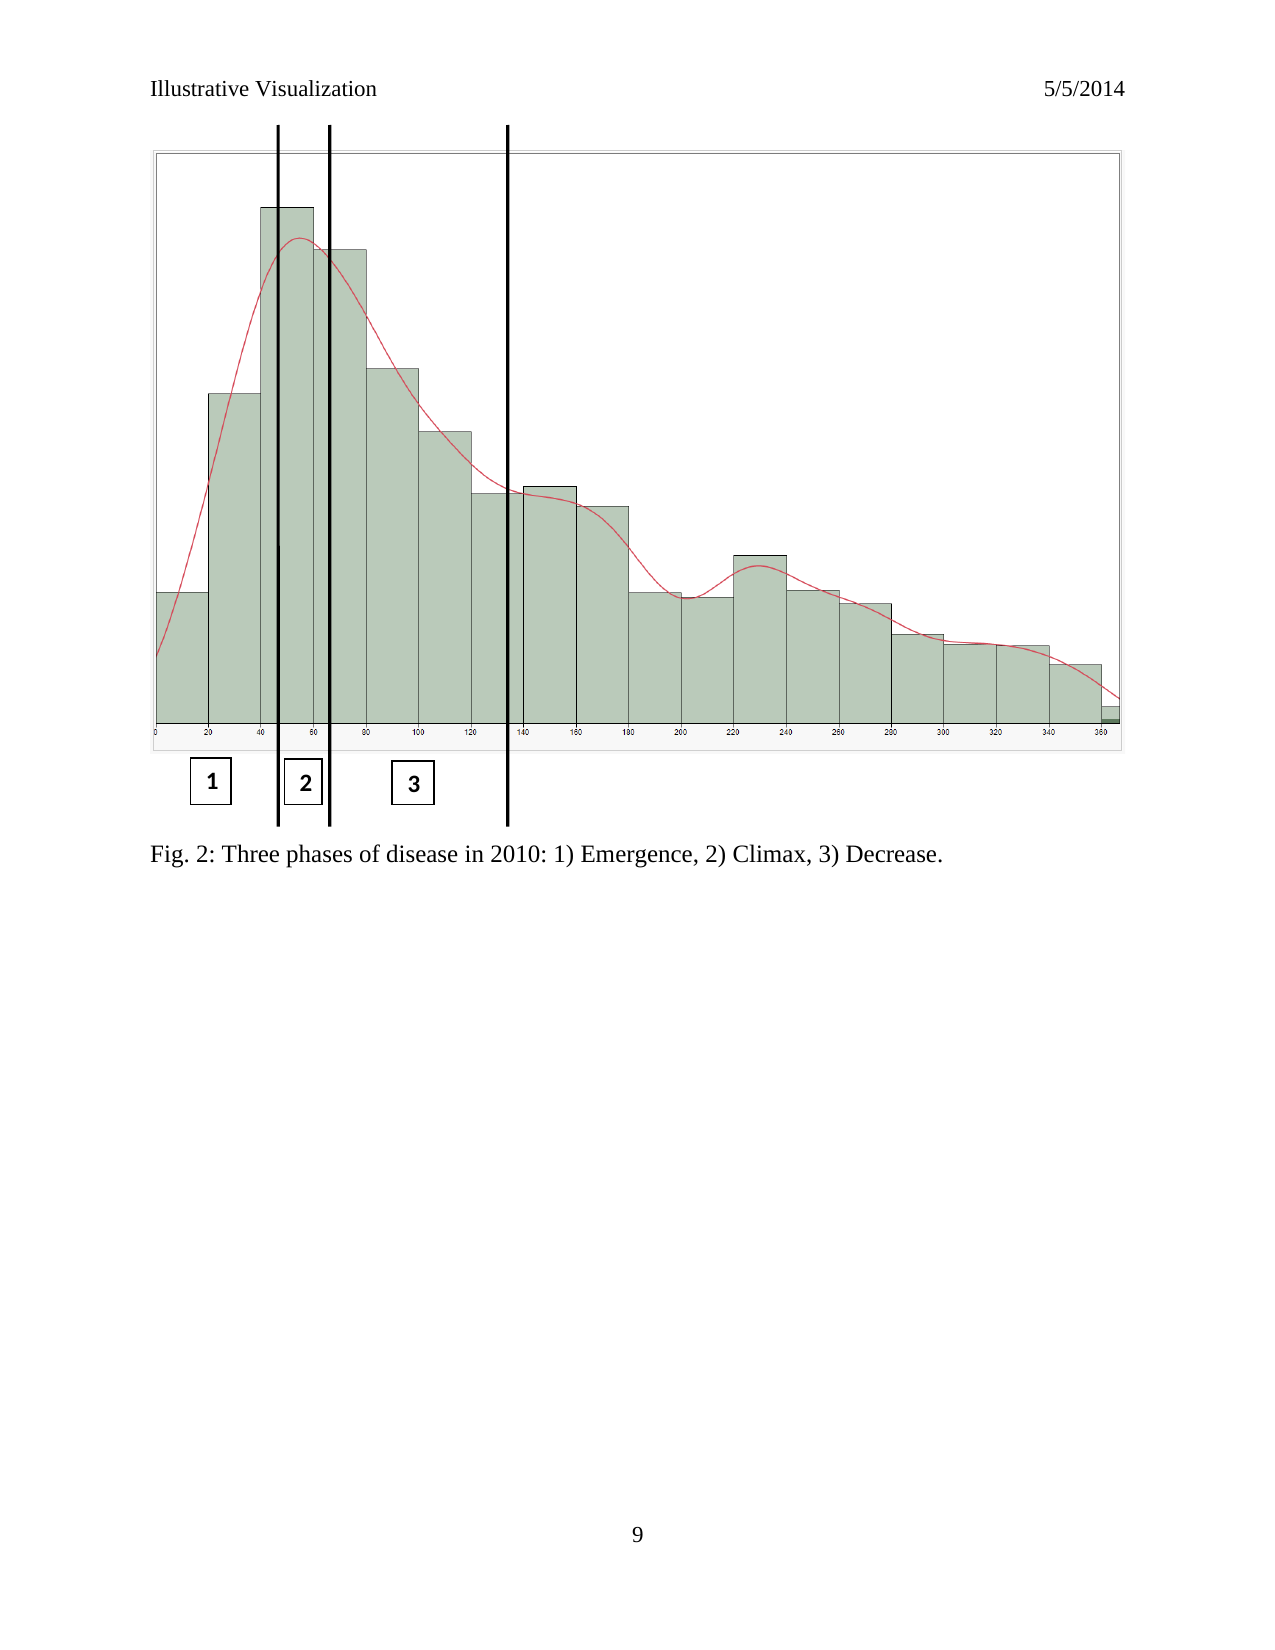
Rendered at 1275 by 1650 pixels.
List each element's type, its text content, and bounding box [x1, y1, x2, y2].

picture [280, 150, 328, 754]
text Fig. 2: Three phases of disease in 2010: 1) Emergence, 2) Climax, 3) Decrease. [150, 839, 1125, 867]
picture [332, 150, 506, 754]
picture [150, 150, 276, 754]
picture [510, 150, 1125, 754]
